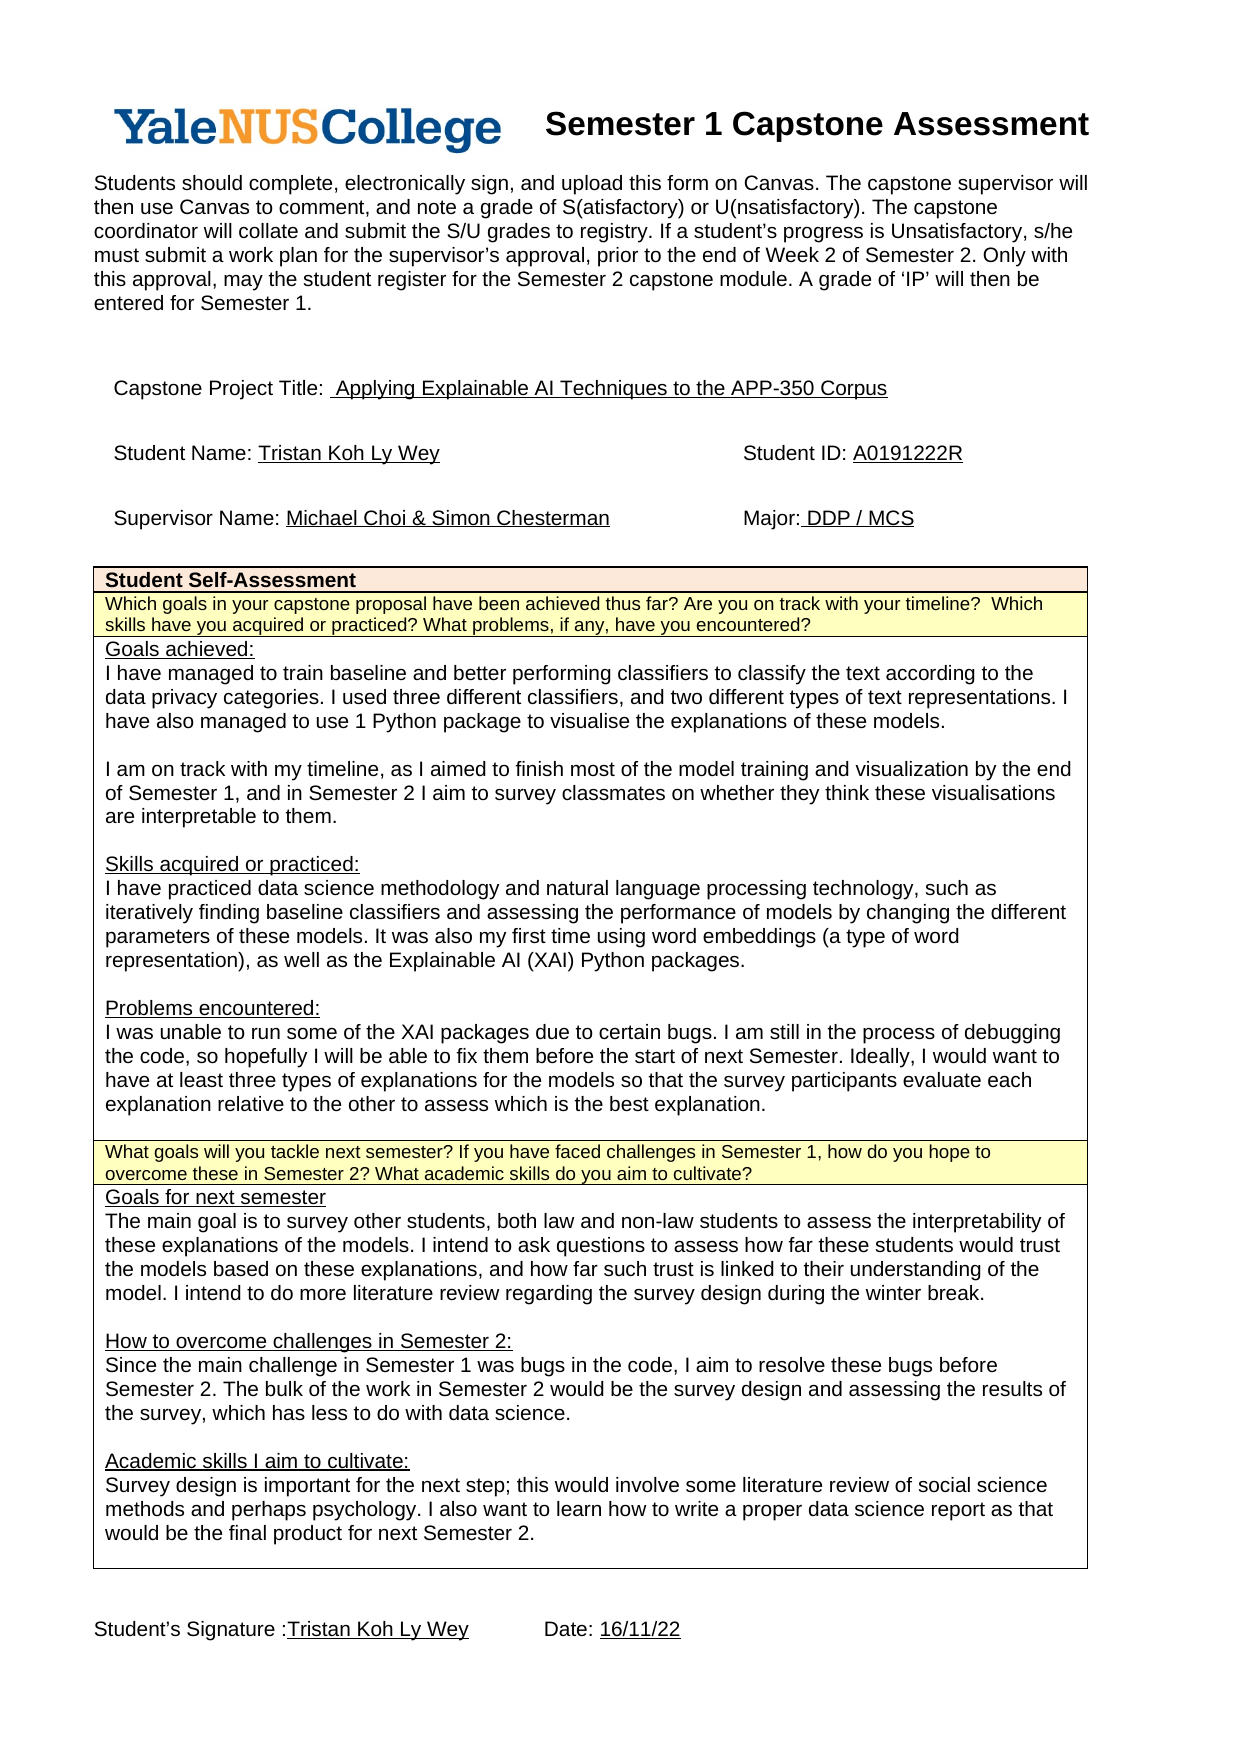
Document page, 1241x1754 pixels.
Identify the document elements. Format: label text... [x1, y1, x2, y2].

table_cell Major: DDP / MCS [735, 473, 1146, 538]
picture [26, 19, 512, 160]
table_cell Student Name: Tristan Koh Ly Wey [105, 409, 734, 473]
table_header Student Self-Assessment [94, 568, 1087, 591]
table_cell Supervisor Name: Michael Choi & Simon Chesterman [105, 473, 734, 538]
table_header Capstone Project Title: Applying Explainable AI Techniques to the APP-350 Corpus [105, 344, 1146, 408]
text Student’s Signature :Tristan Koh Ly Wey Date: 16/11/22 [94, 1617, 1090, 1641]
table_cell What goals will you tackle next semester? If you have faced challenges in Semester 1, how do you hope to overcome these in Semester 2? What academic skills do you aim to cultivate? [94, 1141, 1087, 1184]
table_cell Goals achieved: I have managed to train baseline and better performing classifiers to classify the text according to the data privacy categories. I used three different classifiers, and two different types of text representations. I have also managed to use 1 Python package to visualise the explanations of these models. I am on track with my timeline, as I aimed to finish most of the model training and visualization by the end of Semester 1, and in Semester 2 I aim to survey classmates on whether they think these visualisations are interpretable to them. Skills acquired or practiced: I have practiced data science methodology and natural language processing technology, such as iteratively finding baseline classifiers and assessing the performance of models by changing the different parameters of these models. It was also my first time using word embeddings (a type of word representation), as well as the Explainable AI (XAI) Python packages. Problems encountered: I was unable to run some of the XAI packages due to certain bugs. I am still in the process of debugging the code, so hopefully I will be able to fix them before the start of next Semester. Ideally, I would want to have at least three types of explanations for the models so that the survey participants evaluate each explanation relative to the other to assess which is the best explanation. [94, 637, 1087, 1140]
table_cell Student ID: A0191222R [735, 409, 1146, 473]
text Students should complete, electronically sign, and upload this form on Canvas. The capstone supervisor will then use Canvas to comment, and note a grade of S(atisfactory) or U(nsatisfactory). The capstone coordinator will collate and submit the S/U grades to registry. If a student’s progress is Unsatisfactory, s/he must submit a work plan for the supervisor’s approval, prior to the end of Week 2 of Semester 2. Only with this approval, may the student register for the Semester 2 capstone module. A grade of ‘IP’ will then be entered for Semester 1. [94, 171, 1090, 315]
table_cell Which goals in your capstone proposal have been achieved thus far? Are you on track with your timeline? Which skills have you acquired or practiced? What problems, if any, have you encountered? [94, 593, 1087, 636]
table_cell Goals for next semester The main goal is to survey other students, both law and non-law students to assess the interpretability of these explanations of the models. I intend to ask questions to assess how far these students would trust the models based on these explanations, and how far such trust is linked to their understanding of the model. I intend to do more literature review regarding the survey design during the winter break. How to overcome challenges in Semester 2: Since the main challenge in Semester 1 was bugs in the code, I aim to resolve these bugs before Semester 2. The bulk of the work in Semester 2 would be the survey design and assessing the results of the survey, which has less to do with data science. Academic skills I aim to cultivate: Survey design is important for the next step; this would involve some literature review of social science methods and perhaps psychology. I also want to learn how to write a proper data science report as that would be the final product for next Semester 2. [94, 1185, 1087, 1568]
